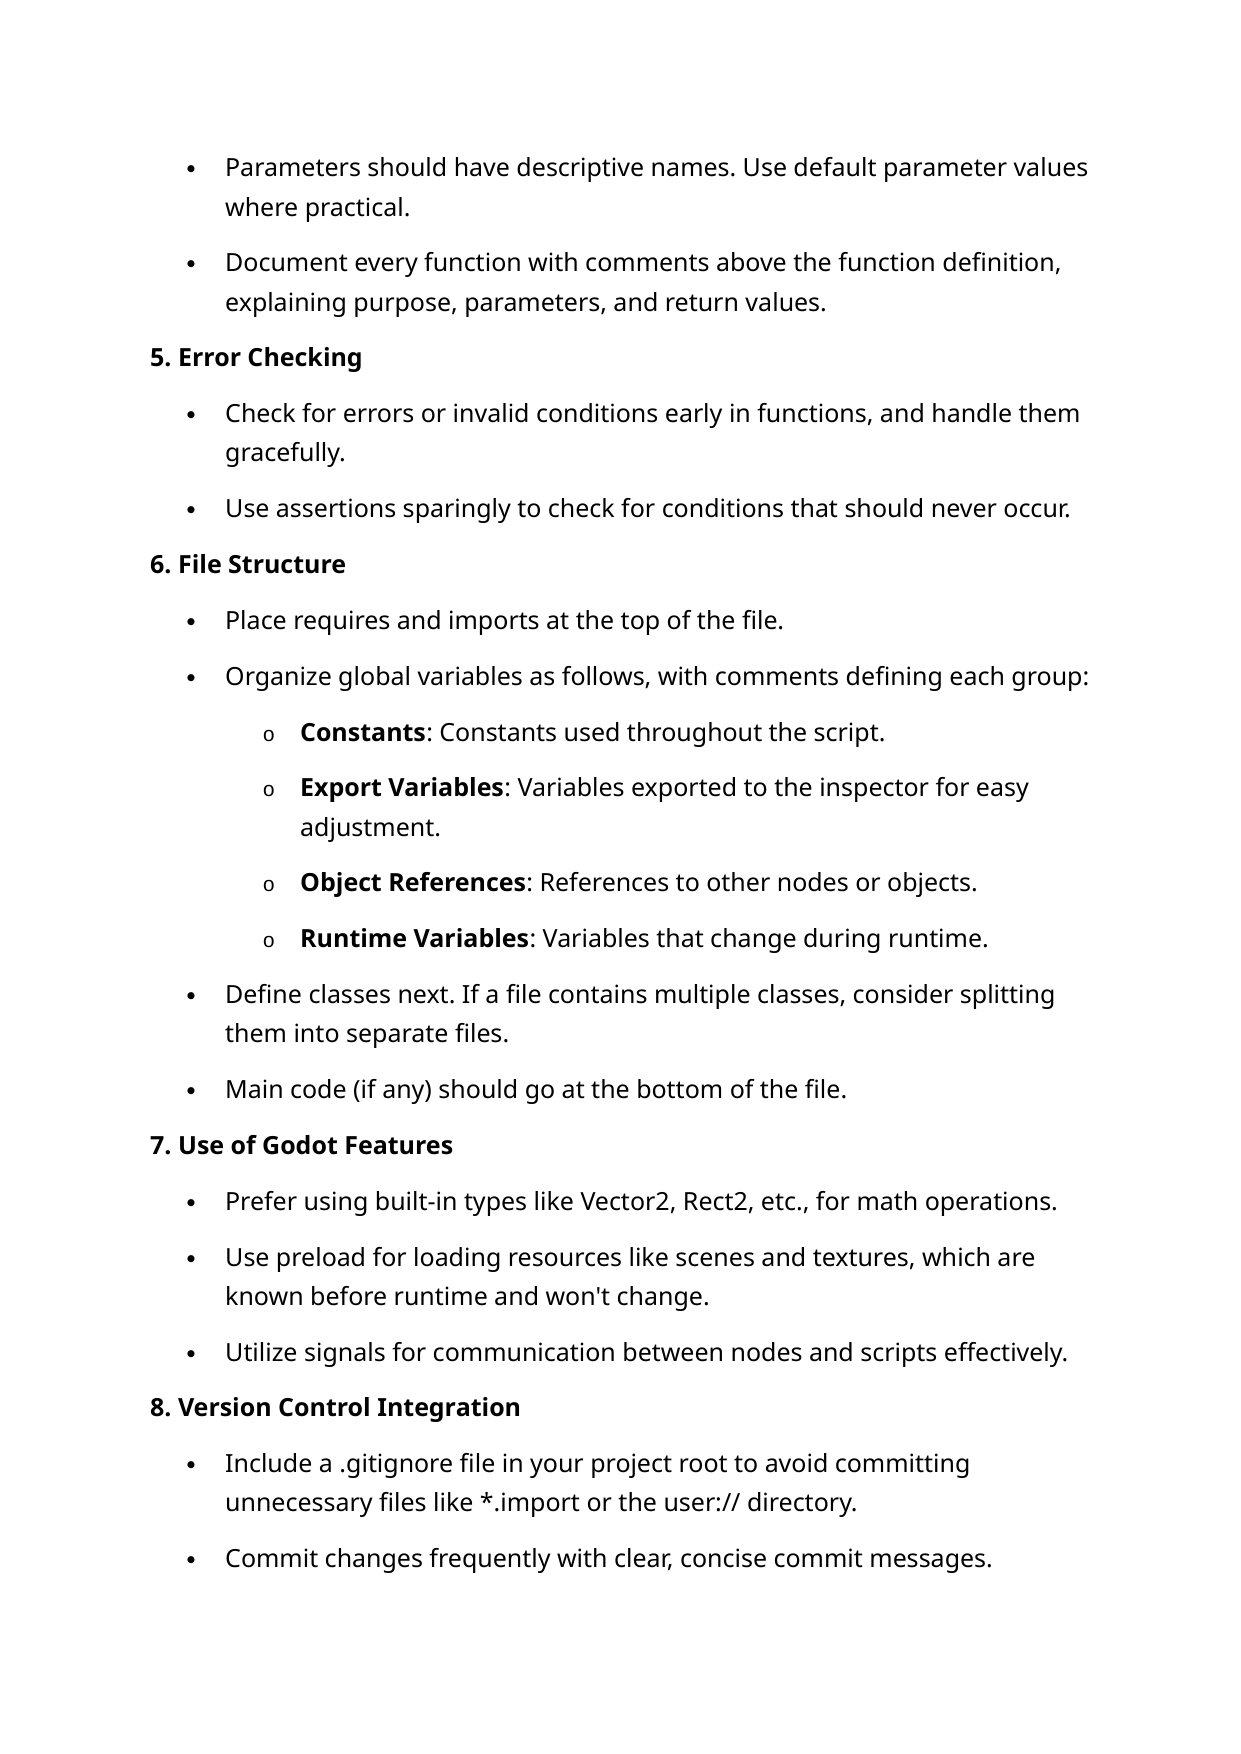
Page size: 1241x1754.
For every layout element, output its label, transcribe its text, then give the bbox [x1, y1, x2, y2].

list Utilize signals for communication between nodes and scripts effectively. [187, 1334, 1090, 1368]
list Include a .gitignore file in your project root to avoid committing unnecessary files like *.import or the user:// directory. [187, 1446, 1090, 1519]
list Prefer using built-in types like Vector2, Rect2, etc., for math operations. [187, 1183, 1090, 1217]
list Runtime Variables: Variables that change during runtime. [262, 921, 1090, 955]
text 6. File Structure [150, 547, 1090, 581]
list Parameters should have descriptive names. Use default parameter values where practical. [187, 150, 1090, 223]
list Export Variables: Variables exported to the inspector for easy adjustment. [262, 770, 1090, 843]
text 8. Version Control Integration [150, 1390, 1090, 1424]
list Place requires and imports at the top of the file. [187, 602, 1090, 637]
list Document every function with comments above the function definition, explaining purpose, parameters, and return values. [187, 245, 1090, 318]
list Use assertions sparingly to check for conditions that should never occur. [187, 491, 1090, 525]
list Object References: References to other nodes or objects. [262, 865, 1090, 899]
text 5. Error Checking [150, 340, 1090, 374]
list Commit changes frequently with clear, concise commit messages. [187, 1541, 1090, 1575]
list Use preload for loading resources like scenes and textures, which are known before runtime and won't change. [187, 1239, 1090, 1312]
text 7. Use of Godot Features [150, 1127, 1090, 1162]
list Organize global variables as follows, with comments defining each group: [187, 658, 1090, 692]
list Constants: Constants used throughout the script. [262, 714, 1090, 748]
list Check for errors or invalid conditions early in functions, and handle them gracefully. [187, 396, 1090, 469]
list Define classes next. If a file contains multiple classes, consider splitting them into separate files. [187, 977, 1090, 1050]
list Main code (if any) should go at the bottom of the file. [187, 1072, 1090, 1106]
